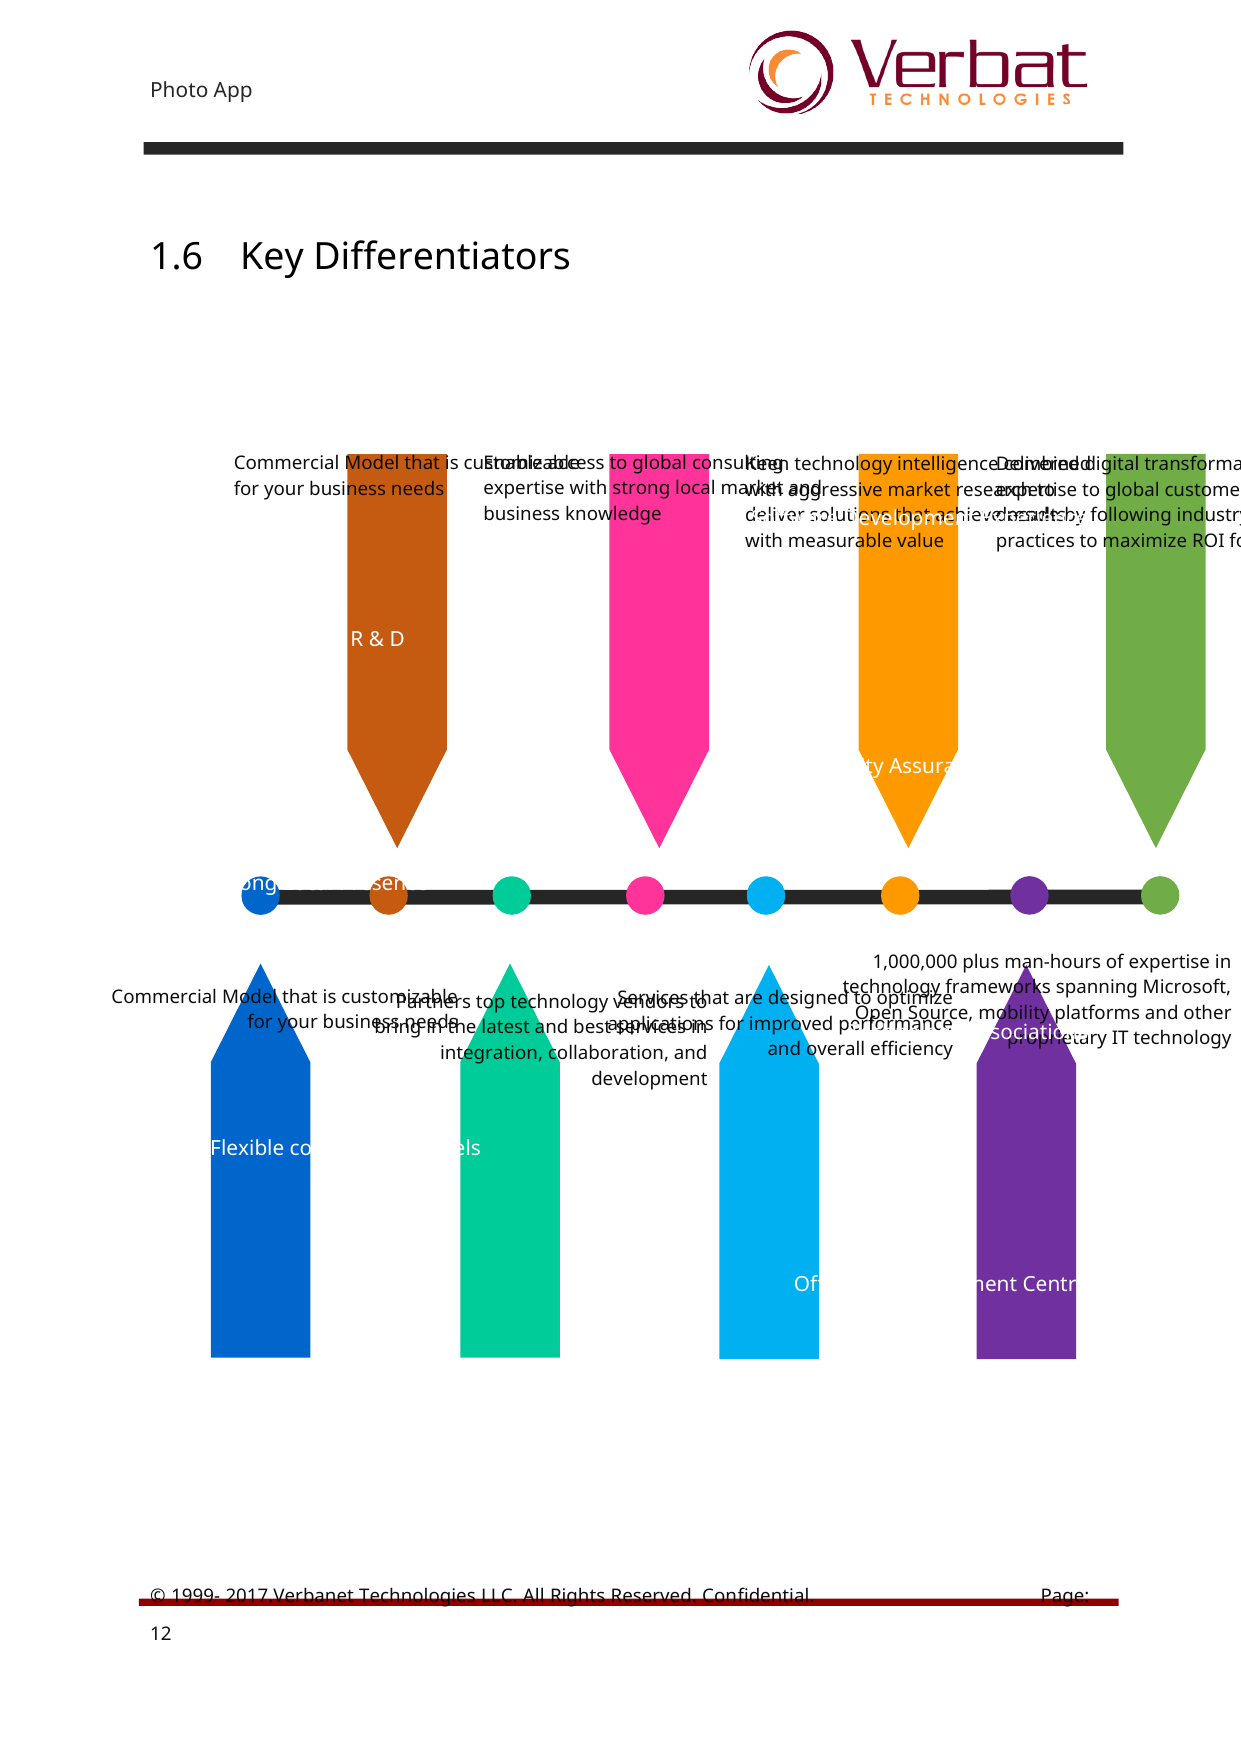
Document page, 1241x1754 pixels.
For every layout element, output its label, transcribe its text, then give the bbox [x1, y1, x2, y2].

subtitle Key Differentiators [150, 229, 1090, 280]
picture [745, 26, 1089, 114]
